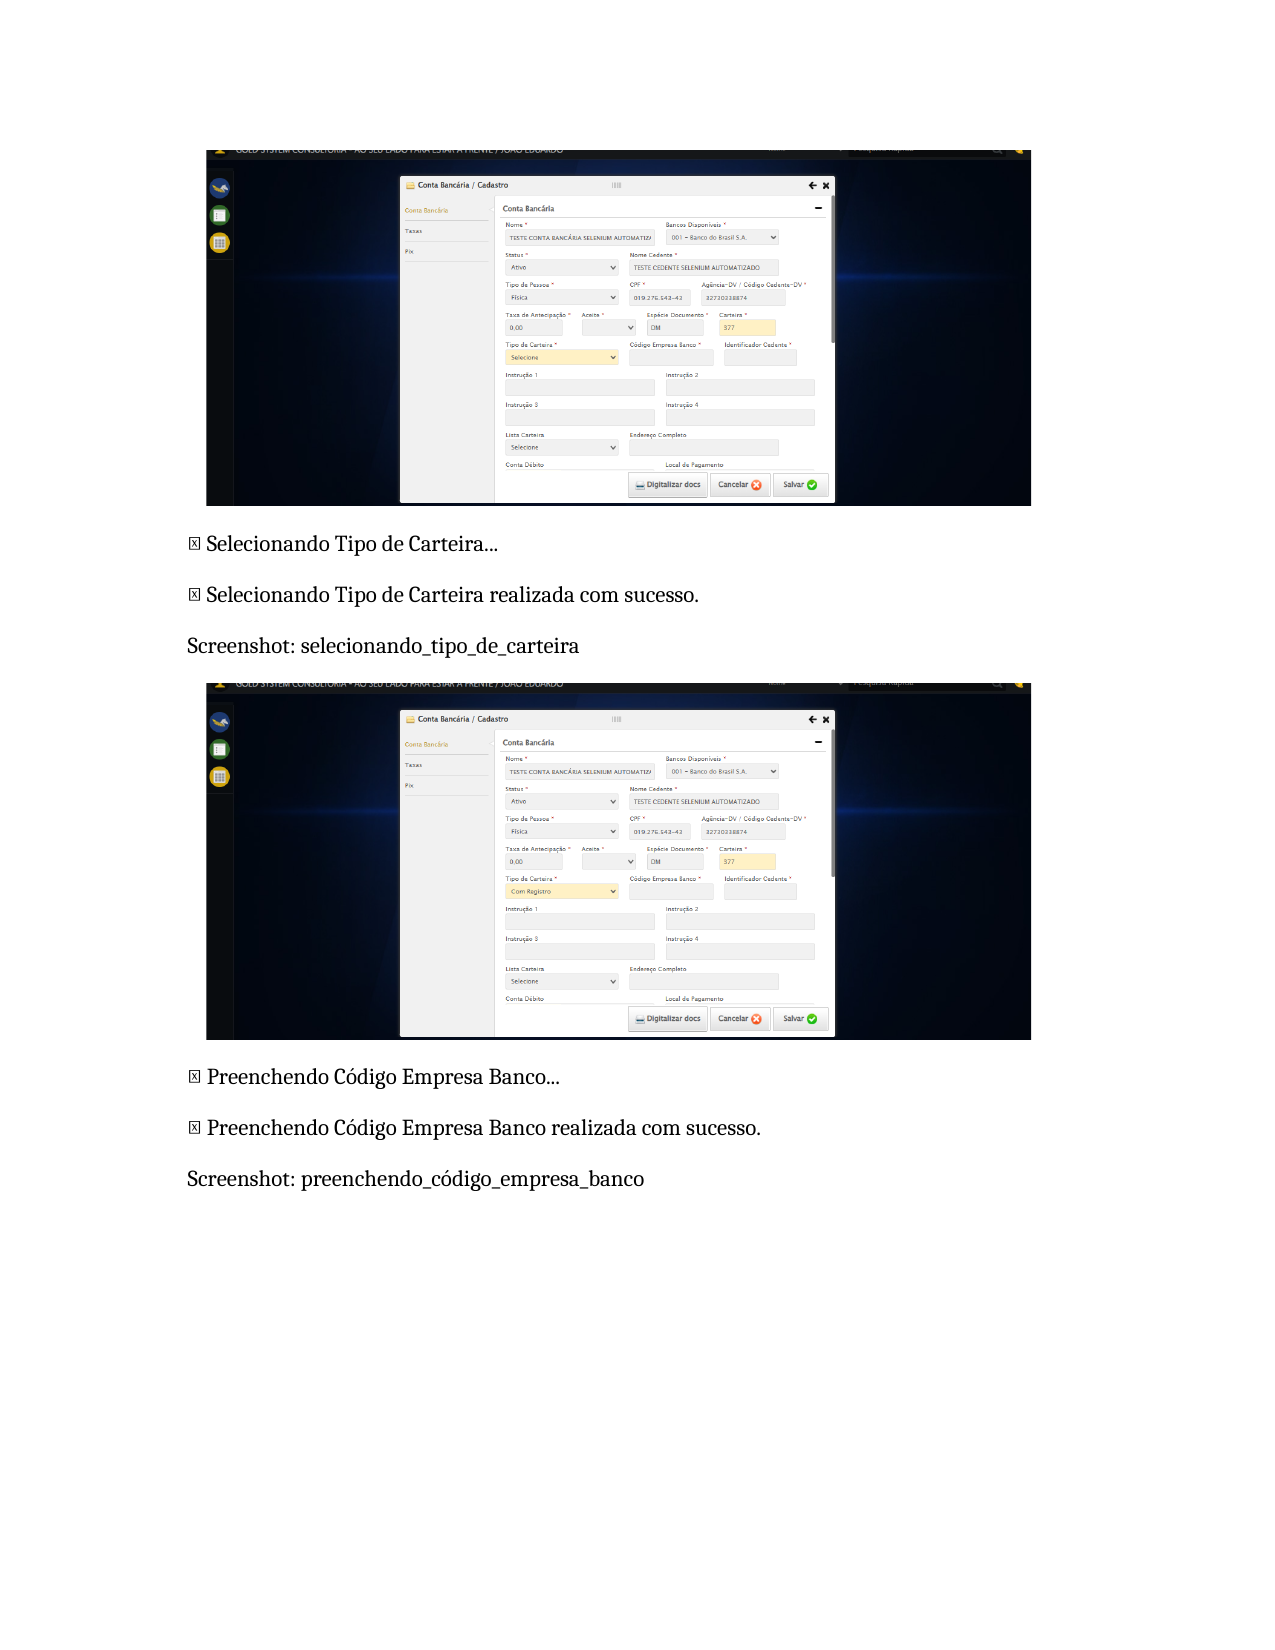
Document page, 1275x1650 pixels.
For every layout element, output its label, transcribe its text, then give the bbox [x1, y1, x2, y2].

picture [206, 683, 1032, 1040]
text 🔄 Selecionando Tipo de Carteira... [187, 530, 1087, 557]
picture [206, 150, 1032, 506]
text 🔄 Preenchendo Código Empresa Banco... [187, 1064, 1087, 1090]
text Screenshot: selecionando_tipo_de_carteira [187, 632, 1087, 659]
text Screenshot: preenchendo_código_empresa_banco [187, 1166, 1087, 1192]
text ✅ Preenchendo Código Empresa Banco realizada com sucesso. [187, 1115, 1087, 1141]
text ✅ Selecionando Tipo de Carteira realizada com sucesso. [187, 581, 1087, 608]
